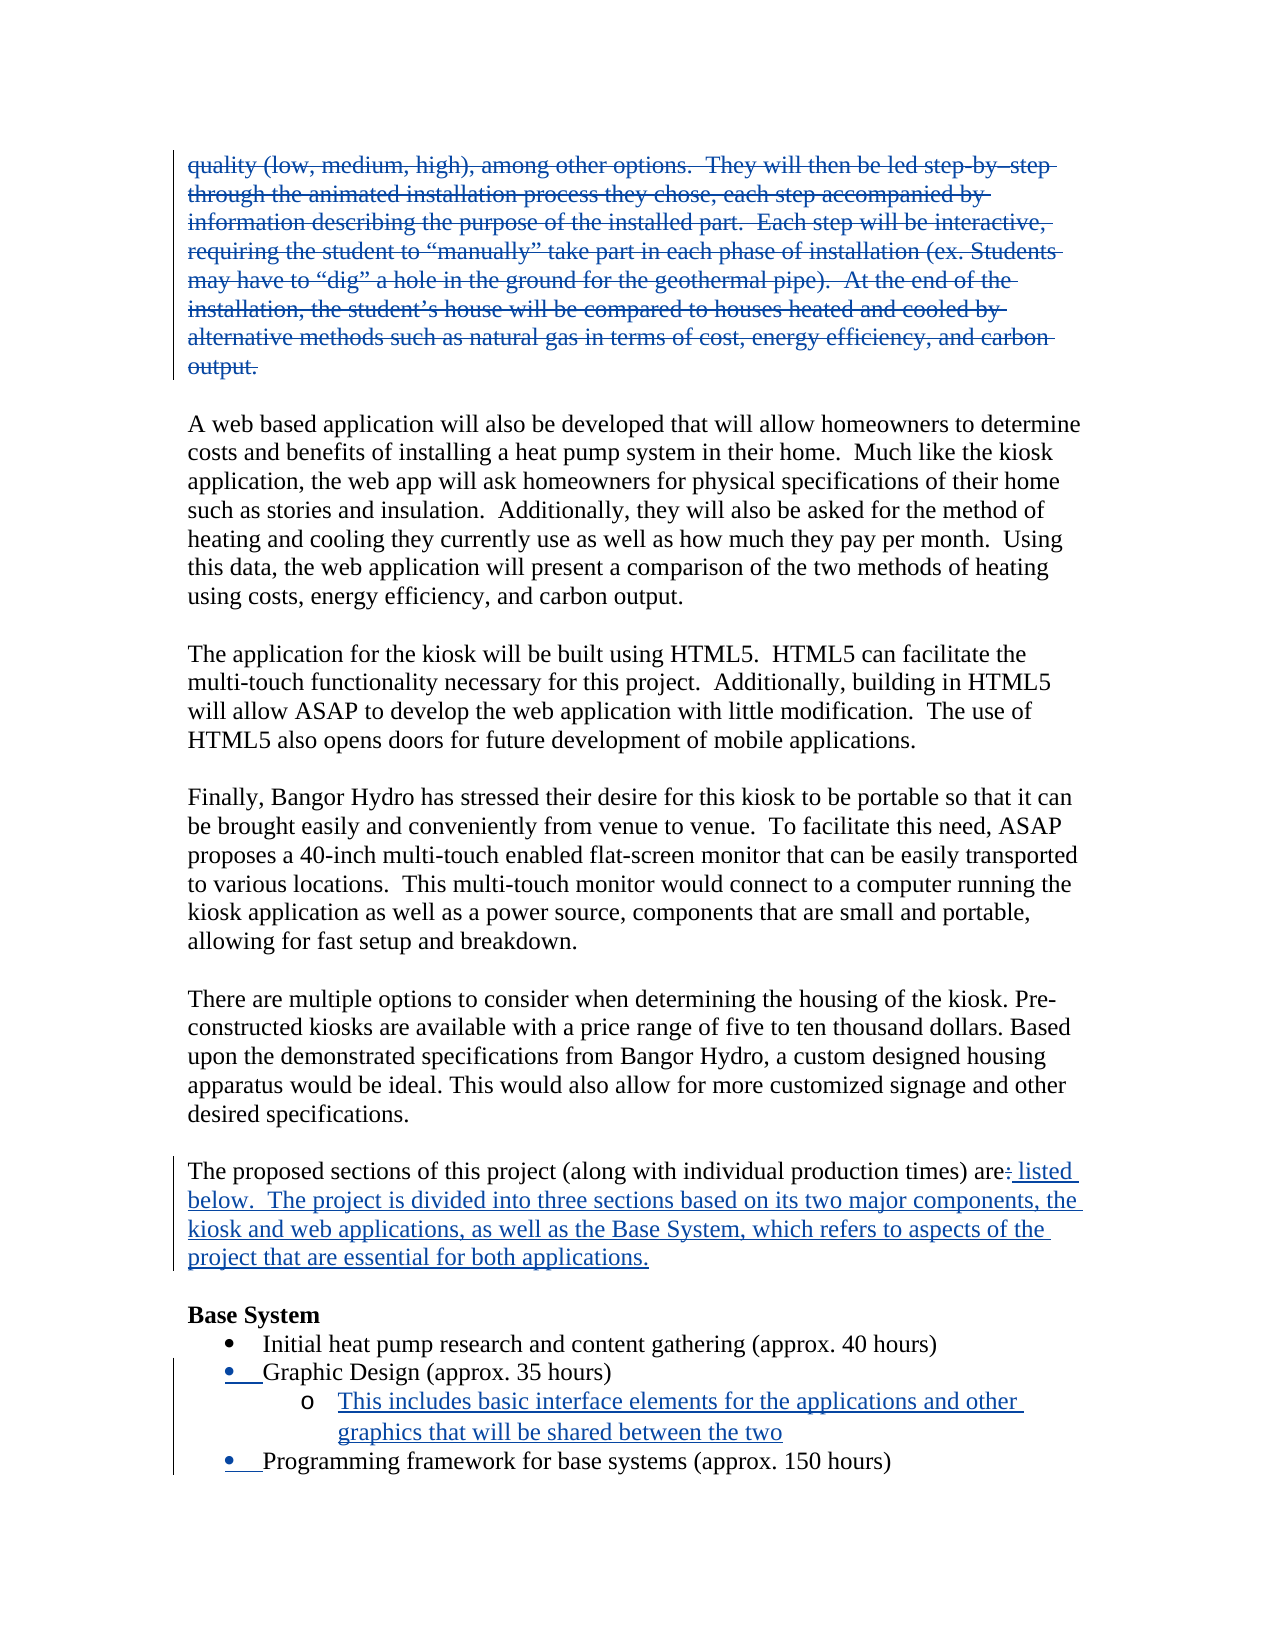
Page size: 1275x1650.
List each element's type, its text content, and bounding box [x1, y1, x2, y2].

text Base System [187, 1300, 1087, 1329]
list Initial heat pump research and content gathering (approx. 40 hours) [225, 1329, 1087, 1357]
text The proposed sections of this project (along with individual production times) are [187, 1156, 1087, 1271]
text A web based application will also be developed that will allow homeowners to determine costs and benefits of installing a heat pump system in their home. Much like the kiosk application, the web app will ask homeowners for physical specifications of their home such as stories and insulation. Additionally, they will also be asked for the method of heating and cooling they currently use as well as how much they pay per month. Using this data, the web application will present a comparison of the two methods of heating using costs, energy efficiency, and carbon output. [187, 409, 1087, 610]
text There are multiple options to consider when determining the housing of the kiosk. Pre-constructed kiosks are available with a price range of five to ten thousand dollars. Based upon the demonstrated specifications from Bangor Hydro, a custom designed housing apparatus would be ideal. This would also allow for more customized signage and other desired specifications. [187, 984, 1087, 1127]
list Graphic Design (approx. 35 hours) [225, 1357, 1087, 1386]
list Programming framework for base systems (approx. 150 hours) [225, 1446, 1087, 1474]
text The application for the kiosk will be built using HTML5. HTML5 can facilitate the multi-touch functionality necessary for this project. Additionally, building in HTML5 will allow ASAP to develop the web application with little modification. The use of HTML5 also opens doors for future development of mobile applications. [187, 639, 1087, 754]
text Finally, Bangor Hydro has stressed their desire for this kiosk to be portable so that it can be brought easily and conveniently from venue to venue. To facilitate this need, ASAP proposes a 40-inch multi-touch enabled flat-screen monitor that can be easily transported to various locations. This multi-touch monitor would connect to a computer running the kiosk application as well as a power source, components that are small and portable, allowing for fast setup and breakdown. [187, 782, 1087, 955]
